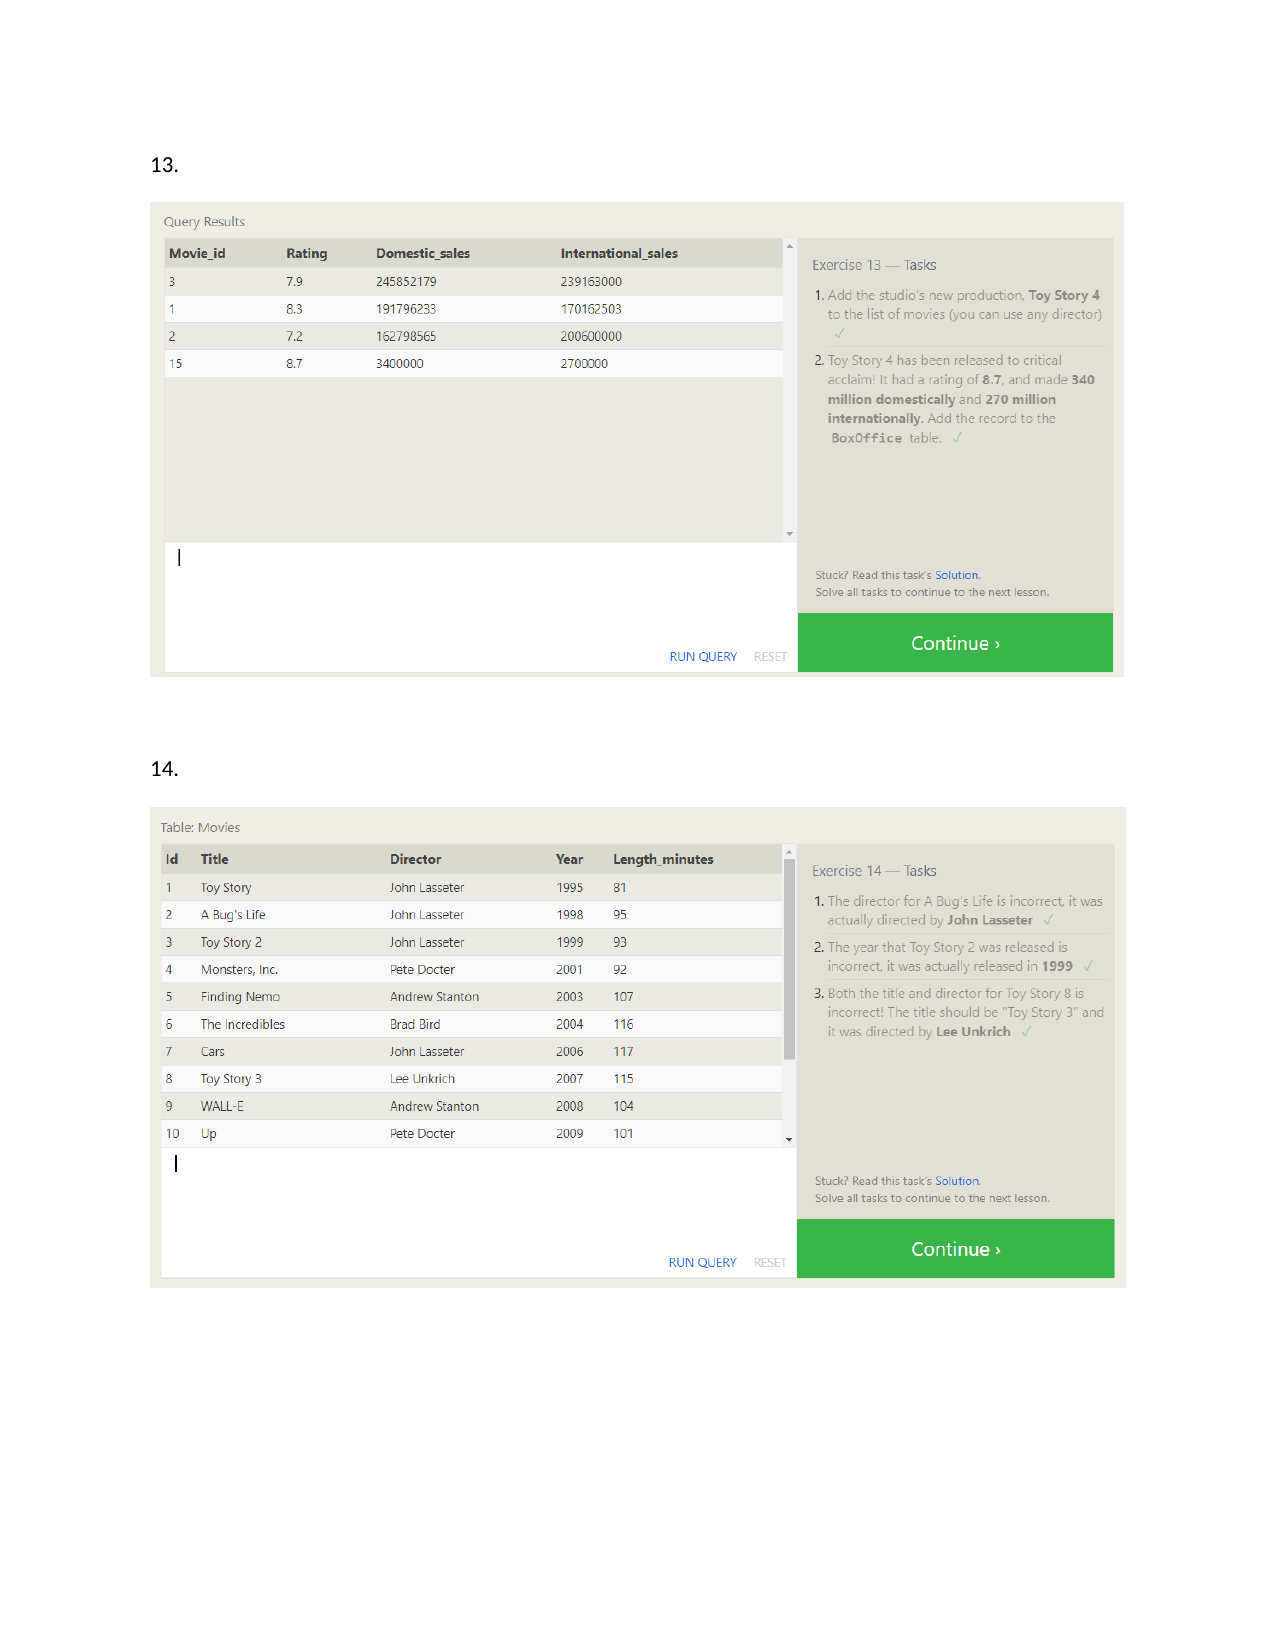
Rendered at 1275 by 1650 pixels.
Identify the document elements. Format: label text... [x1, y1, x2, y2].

picture [150, 202, 1124, 677]
picture [150, 807, 1126, 1288]
text 13. [150, 150, 1125, 178]
text 14. [150, 754, 1125, 783]
